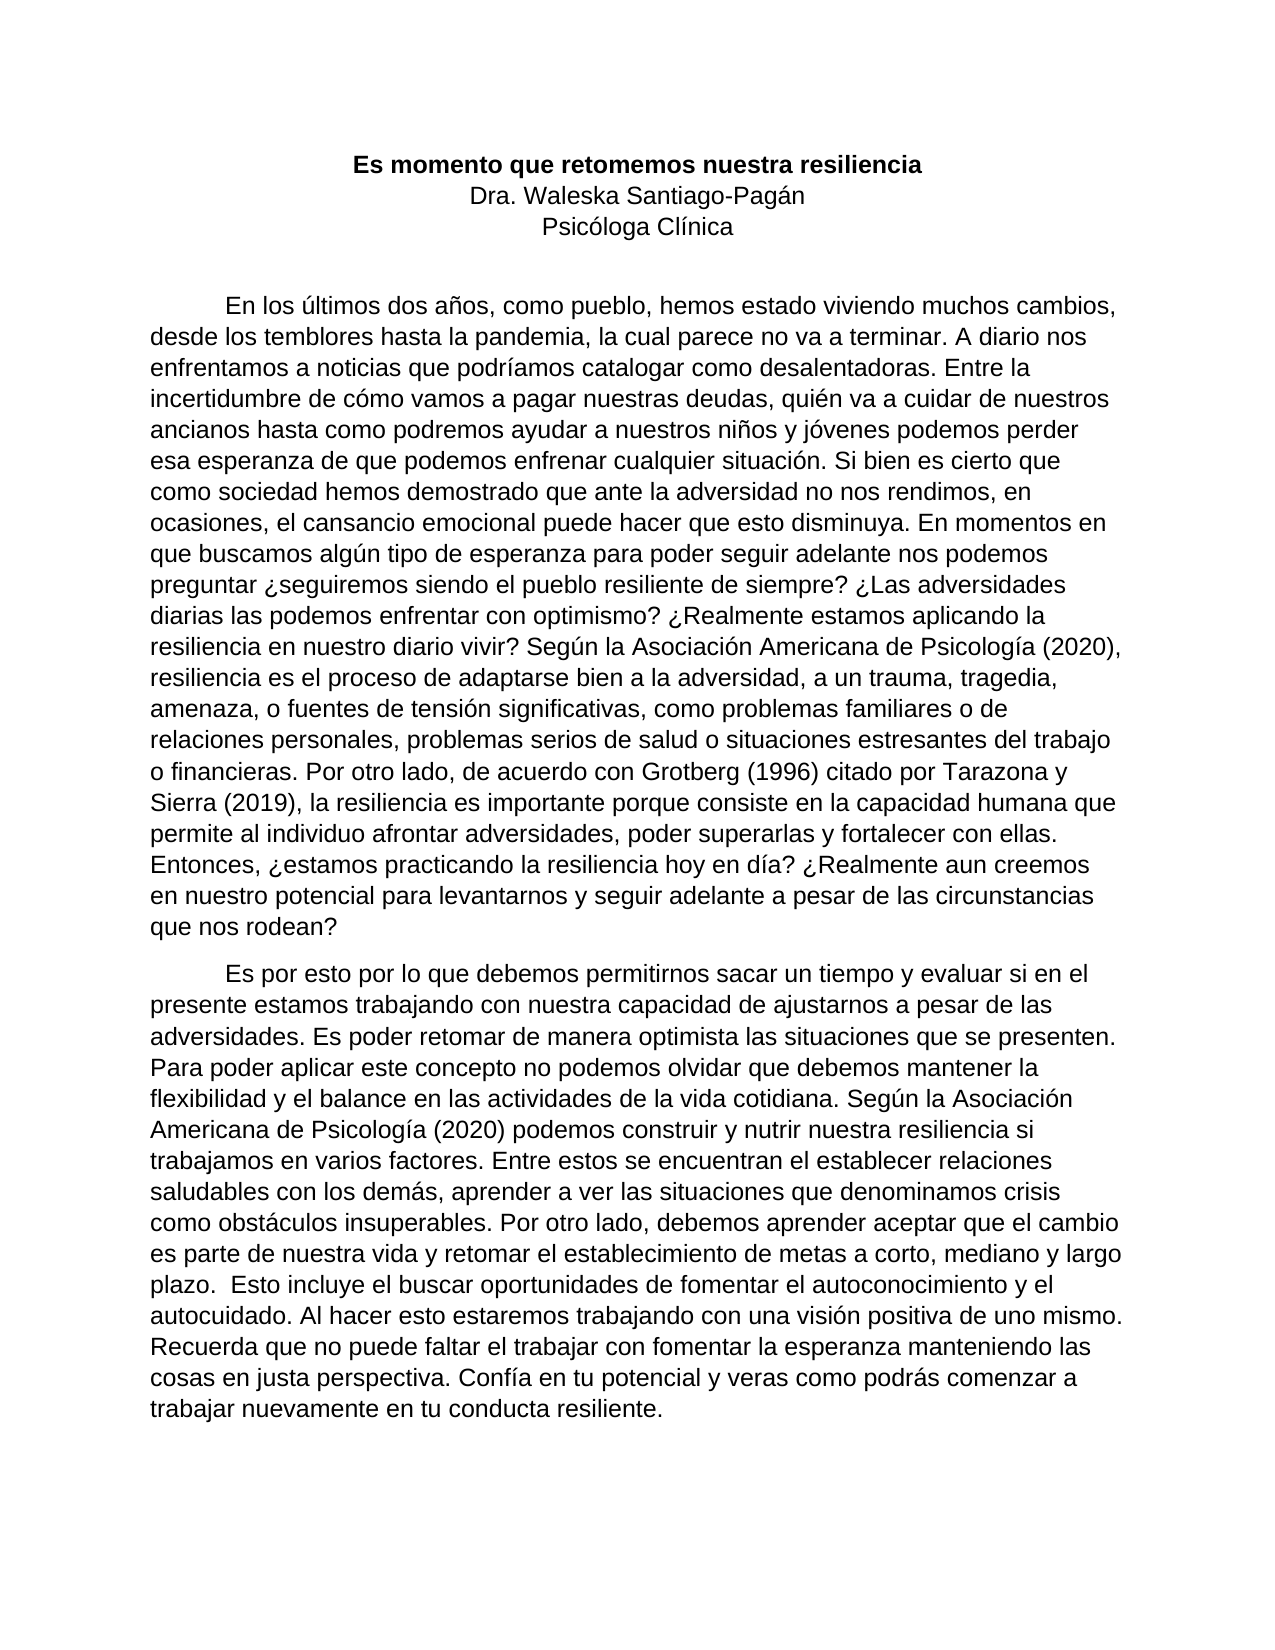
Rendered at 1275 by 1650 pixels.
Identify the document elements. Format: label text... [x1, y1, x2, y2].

text Dra. Waleska Santiago-Pagán [150, 181, 1125, 210]
text Es momento que retomemos nuestra resiliencia [150, 150, 1125, 179]
text Psicóloga Clínica [150, 212, 1125, 241]
text Es por esto por lo que debemos permitirnos sacar un tiempo y evaluar si en el presente estamos trabajando con nuestra capacidad de ajustarnos a pesar de las adversidades. Es poder retomar de manera optimista las situaciones que se presenten. Para poder aplicar este concepto no podemos olvidar que debemos mantener la flexibilidad y el balance en las actividades de la vida cotidiana. Según la Asociación Americana de Psicología (2020) podemos construir y nutrir nuestra resiliencia si trabajamos en varios factores. Entre estos se encuentran el establecer relaciones saludables con los demás, aprender a ver las situaciones que denominamos crisis como obstáculos insuperables. Por otro lado, debemos aprender aceptar que el cambio es parte de nuestra vida y retomar el establecimiento de metas a corto, mediano y largo plazo. Esto incluye el buscar oportunidades de fomentar el autoconocimiento y el autocuidado. Al hacer esto estaremos trabajando con una visión positiva de uno mismo. Recuerda que no puede faltar el trabajar con fomentar la esperanza manteniendo las cosas en justa perspectiva. Confía en tu potencial y veras como podrás comenzar a trabajar nuevamente en tu conducta resiliente. [150, 959, 1125, 1423]
text En los últimos dos años, como pueblo, hemos estado viviendo muchos cambios, desde los temblores hasta la pandemia, la cual parece no va a terminar. A diario nos enfrentamos a noticias que podríamos catalogar como desalentadoras. Entre la incertidumbre de cómo vamos a pagar nuestras deudas, quién va a cuidar de nuestros ancianos hasta como podremos ayudar a nuestros niños y jóvenes podemos perder esa esperanza de que podemos enfrenar cualquier situación. Si bien es cierto que como sociedad hemos demostrado que ante la adversidad no nos rendimos, en ocasiones, el cansancio emocional puede hacer que esto disminuya. En momentos en que buscamos algún tipo de esperanza para poder seguir adelante nos podemos preguntar ¿seguiremos siendo el pueblo resiliente de siempre? ¿Las adversidades diarias las podemos enfrentar con optimismo? ¿Realmente estamos aplicando la resiliencia en nuestro diario vivir? Según la Asociación Americana de Psicología (2020), resiliencia es el proceso de adaptarse bien a la adversidad, a un trauma, tragedia, amenaza, o fuentes de tensión significativas, como problemas familiares o de relaciones personales, problemas serios de salud o situaciones estresantes del trabajo o financieras. Por otro lado, de acuerdo con Grotberg (1996) citado por Tarazona y Sierra (2019), la resiliencia es importante porque consiste en la capacidad humana que permite al individuo afrontar adversidades, poder superarlas y fortalecer con ellas. Entonces, ¿estamos practicando la resiliencia hoy en día? ¿Realmente aun creemos en nuestro potencial para levantarnos y seguir adelante a pesar de las circunstancias que nos rodean? [150, 291, 1125, 940]
